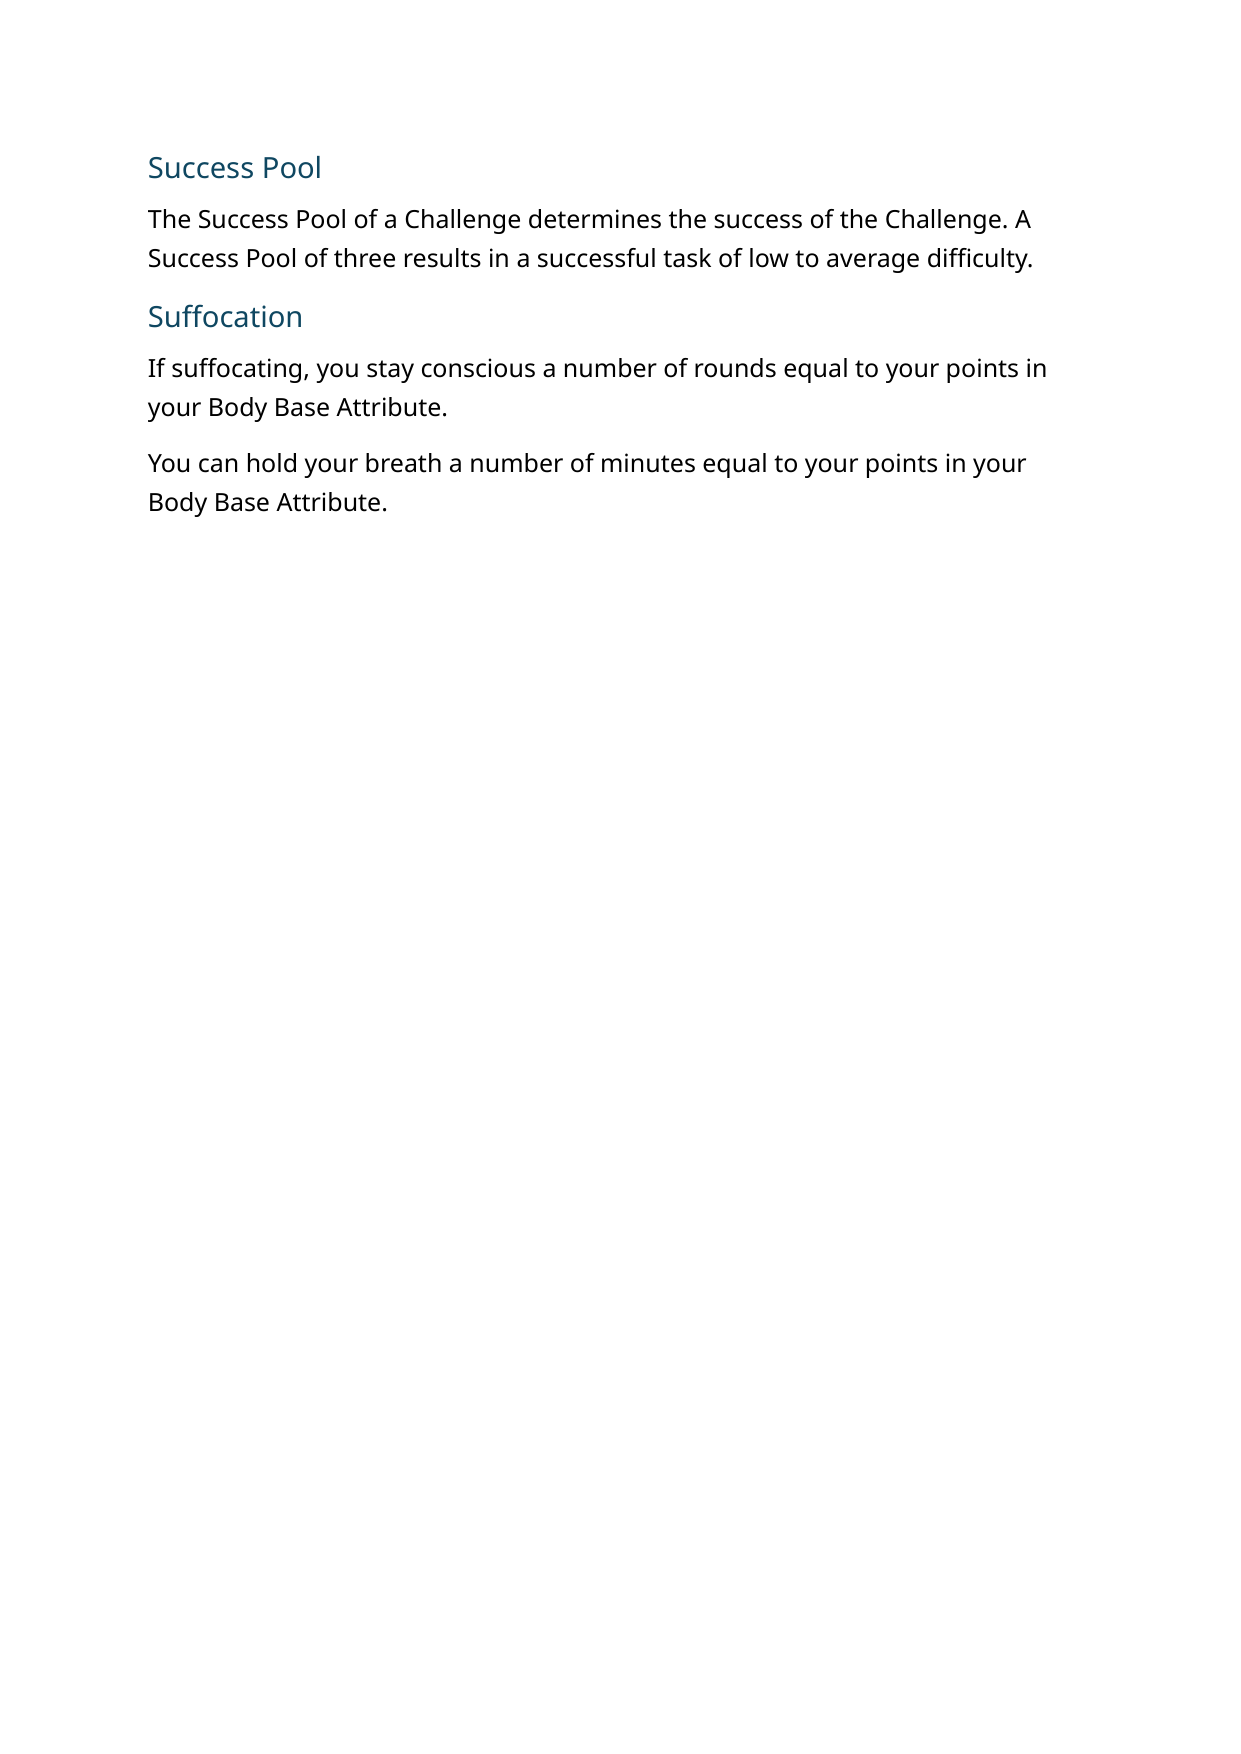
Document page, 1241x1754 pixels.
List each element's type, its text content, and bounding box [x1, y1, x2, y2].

text If suffocating, you stay conscious a number of rounds equal to your points in your Body Base Attribute. [148, 351, 1093, 424]
subtitle Success Pool [148, 148, 1093, 187]
text You can hold your breath a number of minutes equal to your points in your Body Base Attribute. [148, 446, 1093, 519]
text The Success Pool of a Challenge determines the success of the Challenge. A Success Pool of three results in a successful task of low to average difficulty. [148, 202, 1093, 275]
subtitle Suffocation [148, 297, 1093, 336]
